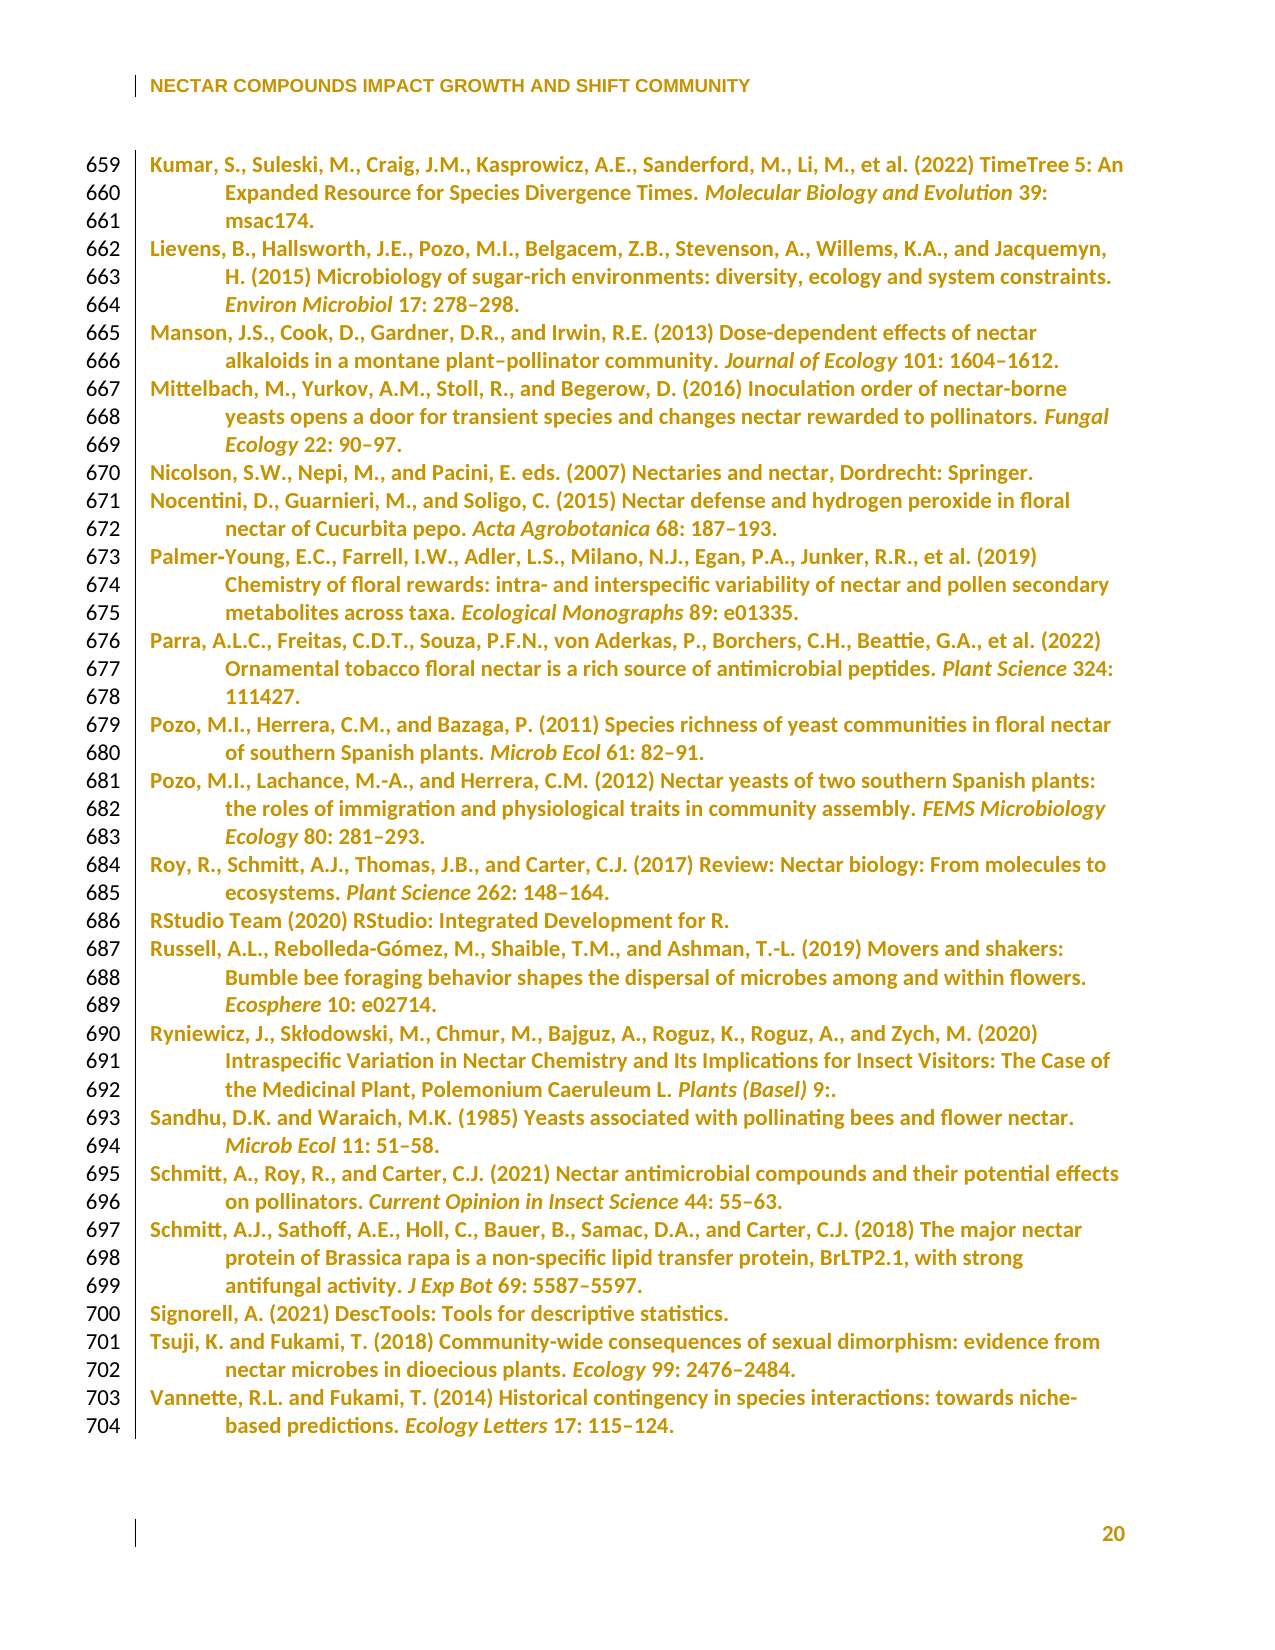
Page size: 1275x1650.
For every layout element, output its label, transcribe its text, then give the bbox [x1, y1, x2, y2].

text Nicolson, S.W., Nepi, M., and Pacini, E. eds. (2007) Nectaries and nectar, Dordrecht: Springer. [150, 458, 1125, 486]
text Pozo, M.I., Herrera, C.M., and Bazaga, P. (2011) Species richness of yeast communities in floral nectar of southern Spanish plants. Microb Ecol 61: 82–91. [150, 710, 1125, 766]
text Tsuji, K. and Fukami, T. (2018) Community-wide consequences of sexual dimorphism: evidence from nectar microbes in dioecious plants. Ecology 99: 2476–2484. [150, 1327, 1125, 1383]
text Russell, A.L., Rebolleda-Gómez, M., Shaible, T.M., and Ashman, T.-L. (2019) Movers and shakers: Bumble bee foraging behavior shapes the dispersal of microbes among and within flowers. Ecosphere 10: e02714. [150, 934, 1125, 1019]
text Manson, J.S., Cook, D., Gardner, D.R., and Irwin, R.E. (2013) Dose-dependent effects of nectar alkaloids in a montane plant–pollinator community. Journal of Ecology 101: 1604–1612. [150, 318, 1125, 374]
text Lievens, B., Hallsworth, J.E., Pozo, M.I., Belgacem, Z.B., Stevenson, A., Willems, K.A., and Jacquemyn, H. (2015) Microbiology of sugar-rich environments: diversity, ecology and system constraints. Environ Microbiol 17: 278–298. [150, 234, 1125, 318]
text Sandhu, D.K. and Waraich, M.K. (1985) Yeasts associated with pollinating bees and flower nectar. Microb Ecol 11: 51–58. [150, 1103, 1125, 1159]
text Schmitt, A.J., Sathoff, A.E., Holl, C., Bauer, B., Samac, D.A., and Carter, C.J. (2018) The major nectar protein of Brassica rapa is a non-specific lipid transfer protein, BrLTP2.1, with strong antifungal activity. J Exp Bot 69: 5587–5597. [150, 1215, 1125, 1299]
text Roy, R., Schmitt, A.J., Thomas, J.B., and Carter, C.J. (2017) Review: Nectar biology: From molecules to ecosystems. Plant Science 262: 148–164. [150, 851, 1125, 907]
text Vannette, R.L. and Fukami, T. (2014) Historical contingency in species interactions: towards niche-based predictions. Ecology Letters 17: 115–124. [150, 1383, 1125, 1439]
text Nocentini, D., Guarnieri, M., and Soligo, C. (2015) Nectar defense and hydrogen peroxide in floral nectar of Cucurbita pepo. Acta Agrobotanica 68: 187–193. [150, 486, 1125, 542]
text Pozo, M.I., Lachance, M.-A., and Herrera, C.M. (2012) Nectar yeasts of two southern Spanish plants: the roles of immigration and physiological traits in community assembly. FEMS Microbiology Ecology 80: 281–293. [150, 766, 1125, 851]
text Schmitt, A., Roy, R., and Carter, C.J. (2021) Nectar antimicrobial compounds and their potential effects on pollinators. Current Opinion in Insect Science 44: 55–63. [150, 1159, 1125, 1215]
text RStudio Team (2020) RStudio: Integrated Development for R. [150, 907, 1125, 934]
text Kumar, S., Suleski, M., Craig, J.M., Kasprowicz, A.E., Sanderford, M., Li, M., et al. (2022) TimeTree 5: An Expanded Resource for Species Divergence Times. Molecular Biology and Evolution 39: msac174. [150, 150, 1125, 234]
text Parra, A.L.C., Freitas, C.D.T., Souza, P.F.N., von Aderkas, P., Borchers, C.H., Beattie, G.A., et al. (2022) Ornamental tobacco floral nectar is a rich source of antimicrobial peptides. Plant Science 324: 111427. [150, 626, 1125, 710]
text Ryniewicz, J., Skłodowski, M., Chmur, M., Bajguz, A., Roguz, K., Roguz, A., and Zych, M. (2020) Intraspecific Variation in Nectar Chemistry and Its Implications for Insect Visitors: The Case of the Medicinal Plant, Polemonium Caeruleum L. Plants (Basel) 9:. [150, 1019, 1125, 1103]
text Palmer‐Young, E.C., Farrell, I.W., Adler, L.S., Milano, N.J., Egan, P.A., Junker, R.R., et al. (2019) Chemistry of floral rewards: intra- and interspecific variability of nectar and pollen secondary metabolites across taxa. Ecological Monographs 89: e01335. [150, 542, 1125, 626]
text Signorell, A. (2021) DescTools: Tools for descriptive statistics. [150, 1299, 1125, 1327]
text Mittelbach, M., Yurkov, A.M., Stoll, R., and Begerow, D. (2016) Inoculation order of nectar-borne yeasts opens a door for transient species and changes nectar rewarded to pollinators. Fungal Ecology 22: 90–97. [150, 374, 1125, 458]
